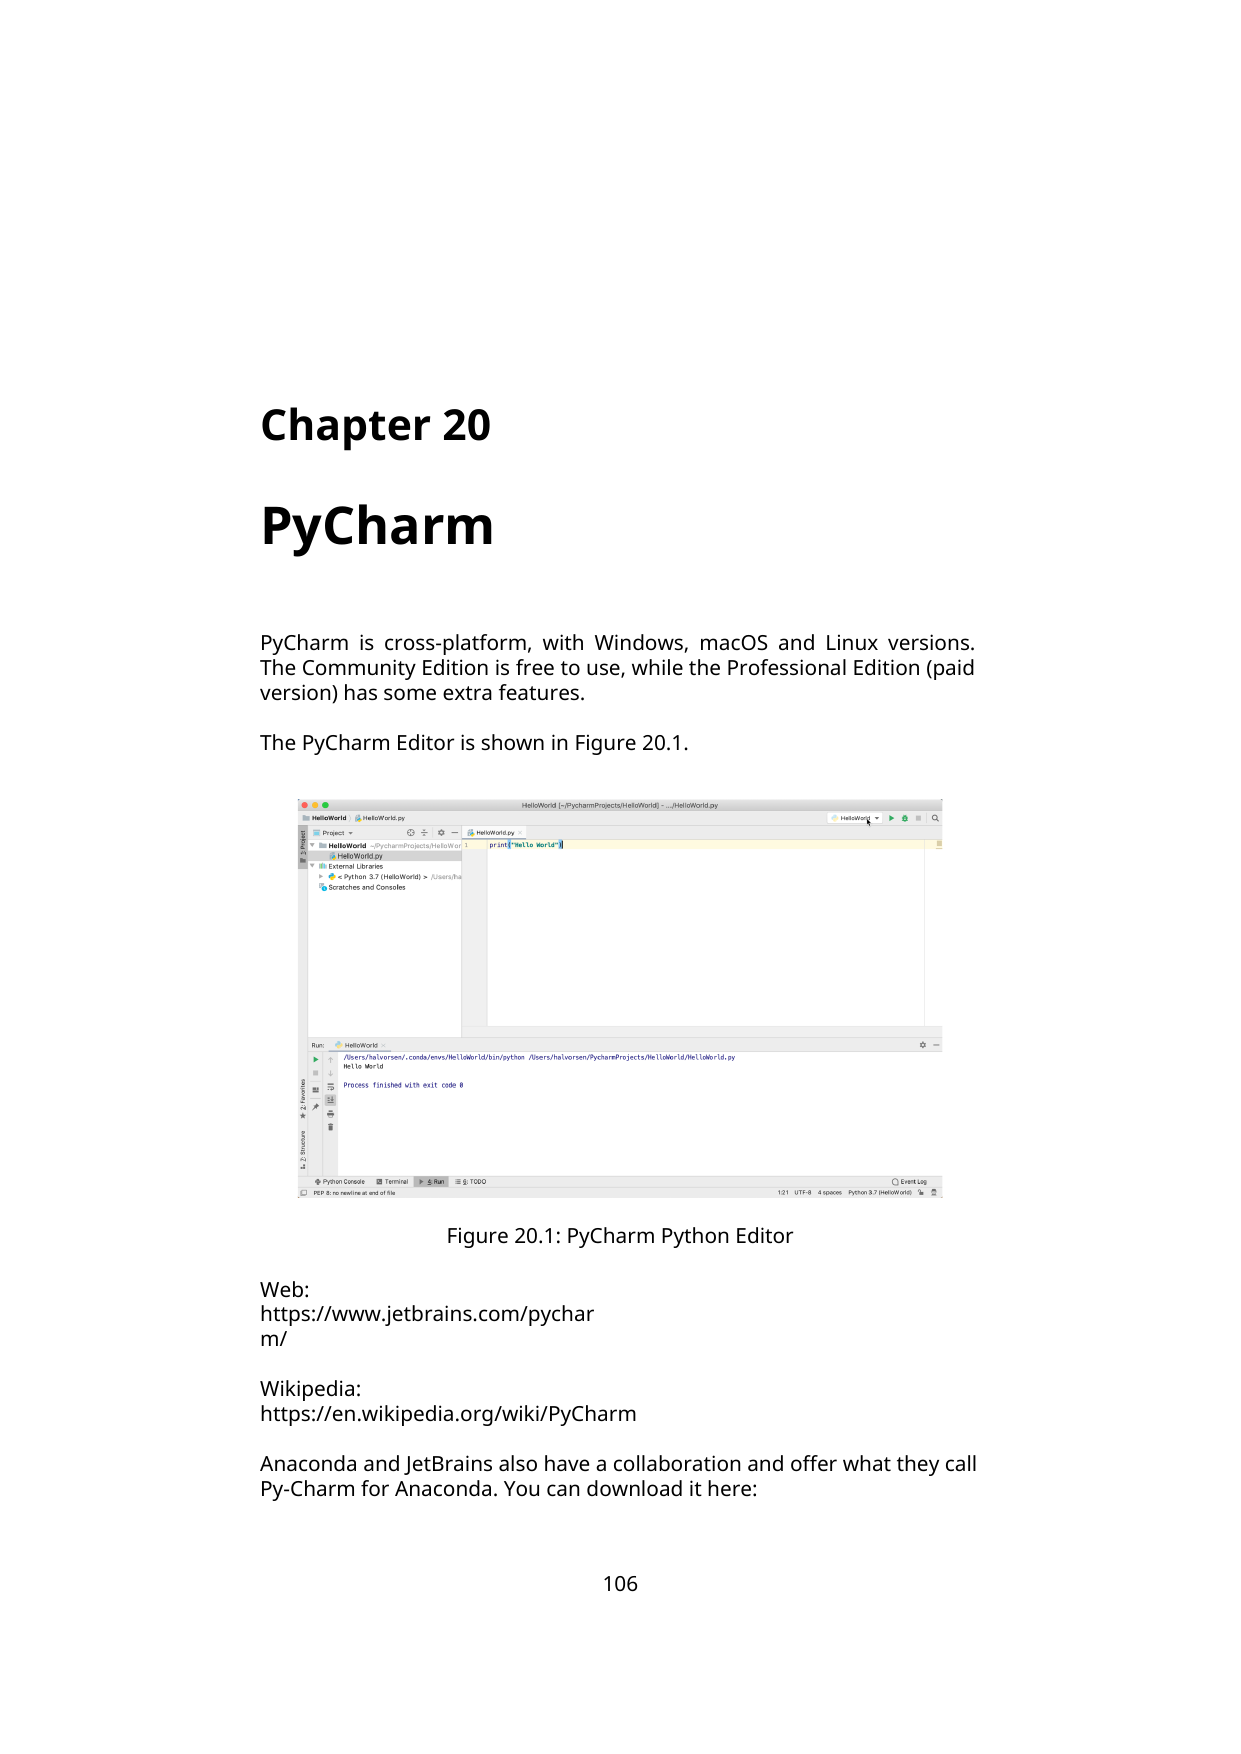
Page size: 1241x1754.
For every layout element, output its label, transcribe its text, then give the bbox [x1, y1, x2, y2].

picture [297, 799, 943, 1198]
text Chapter 20 [260, 406, 1090, 449]
text The PyCharm Editor is shown in Figure 20.1. [260, 734, 1090, 755]
text Wikipedia: https://en.wikipedia.org/wiki/PyCharm [260, 1377, 640, 1426]
text PyCharm [260, 503, 1090, 555]
text Web: https://www.jetbrains.com/pycharm/ [260, 1277, 610, 1352]
text Anaconda and JetBrains also have a collaboration and offer what they call Py-Charm for Anaconda. You can download it here: [260, 1451, 985, 1501]
text 106 [150, 1574, 1090, 1595]
text Figure 20.1: PyCharm Python Editor [150, 1227, 1090, 1248]
text PyCharm is cross-platform, with Windows, macOS and Linux versions. The Community Edition is free to use, while the Professional Edition (paid version) has some extra features. [260, 631, 976, 705]
